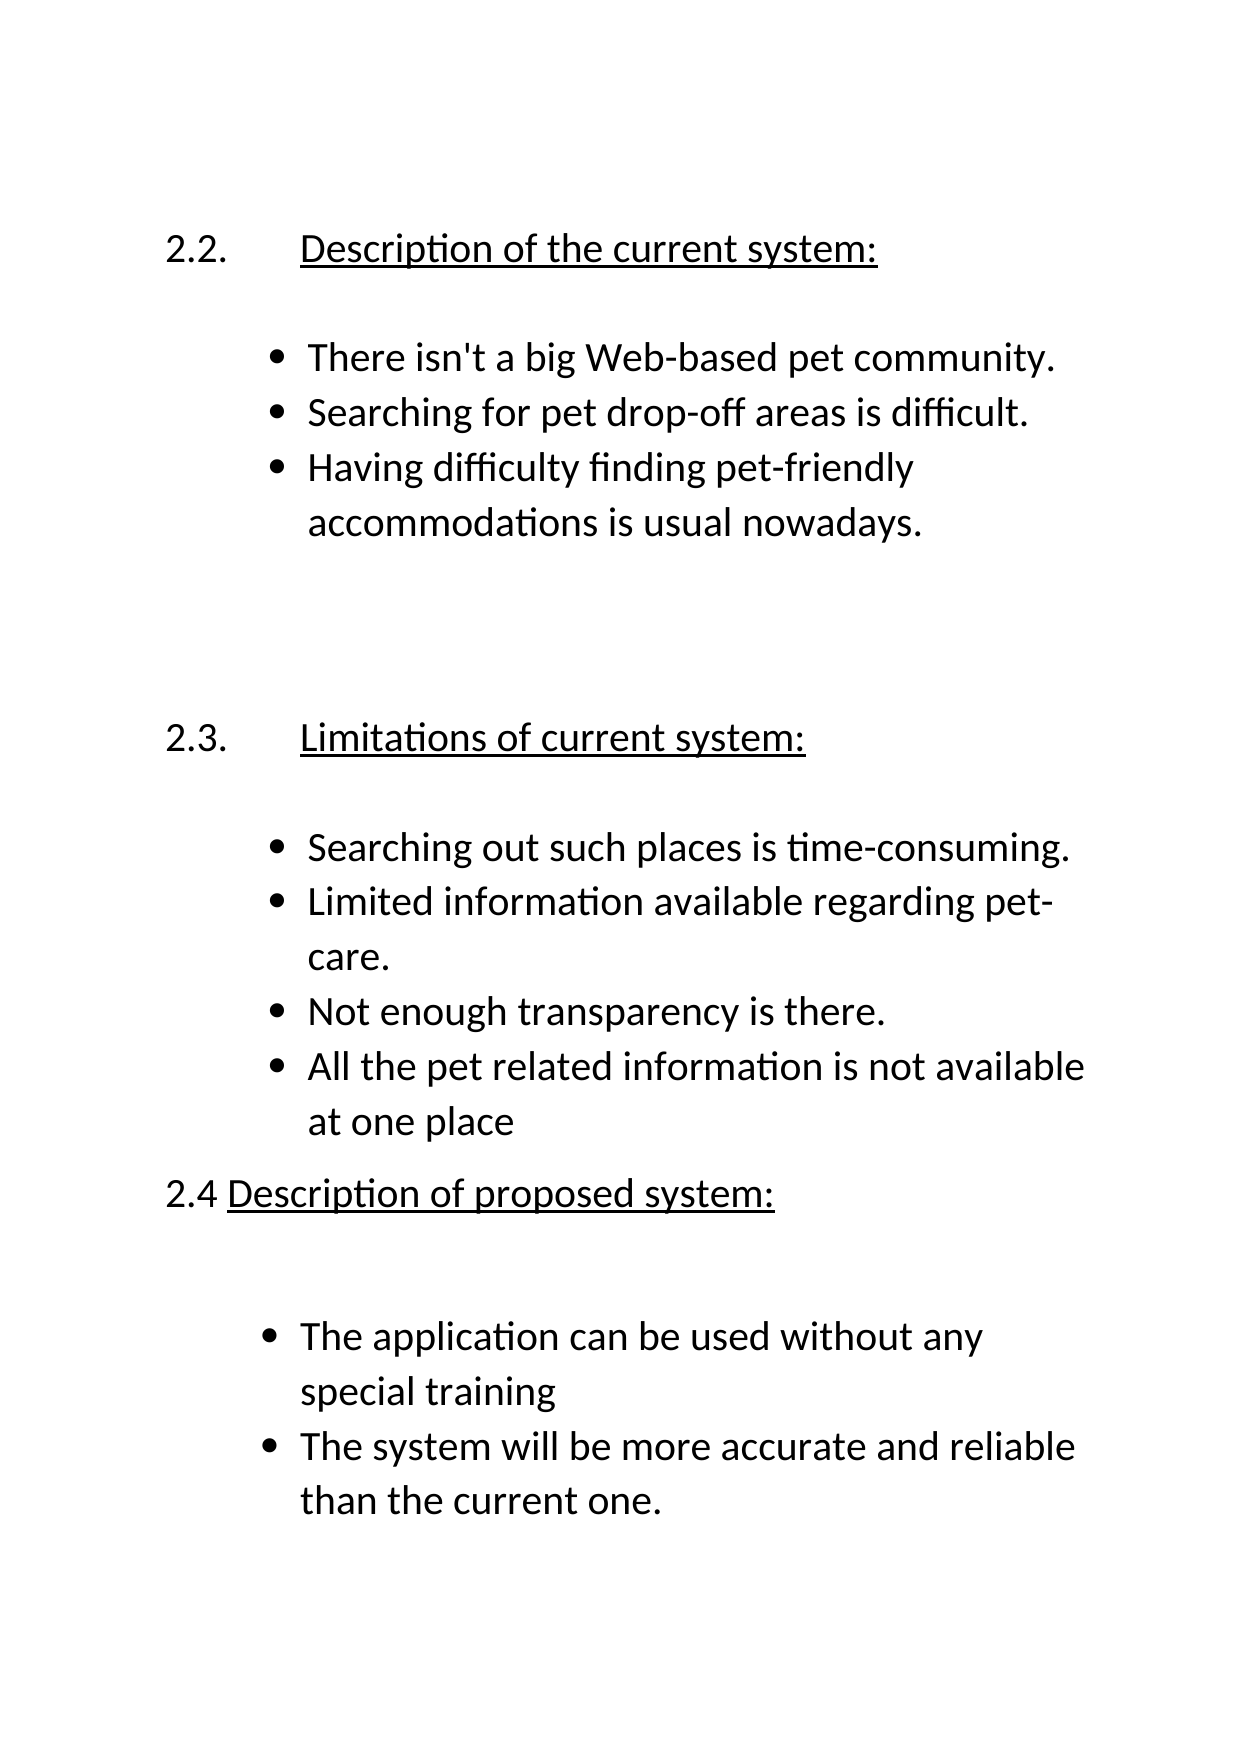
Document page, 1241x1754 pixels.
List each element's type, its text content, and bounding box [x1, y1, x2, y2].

list Having difficulty finding pet-friendly accommodations is usual nowadays. [270, 441, 1090, 547]
list Not enough transparency is there. [270, 985, 1090, 1036]
list Limited information available regarding pet-care. [270, 875, 1090, 981]
list The system will be more accurate and reliable than the current one. [262, 1419, 1090, 1525]
list All the pet related information is not available at one place [270, 1040, 1090, 1146]
list Searching out such places is time-consuming. [270, 821, 1090, 871]
text 2.4 Description of proposed system: [165, 1167, 1090, 1217]
list Description of the current system: [165, 222, 1090, 272]
list The application can be used without any special training [262, 1310, 1090, 1415]
list Searching for pet drop-off areas is difficult. [270, 386, 1090, 437]
list There isn't a big Web-based pet community. [270, 331, 1090, 382]
list Limitations of current system: [165, 711, 1090, 762]
